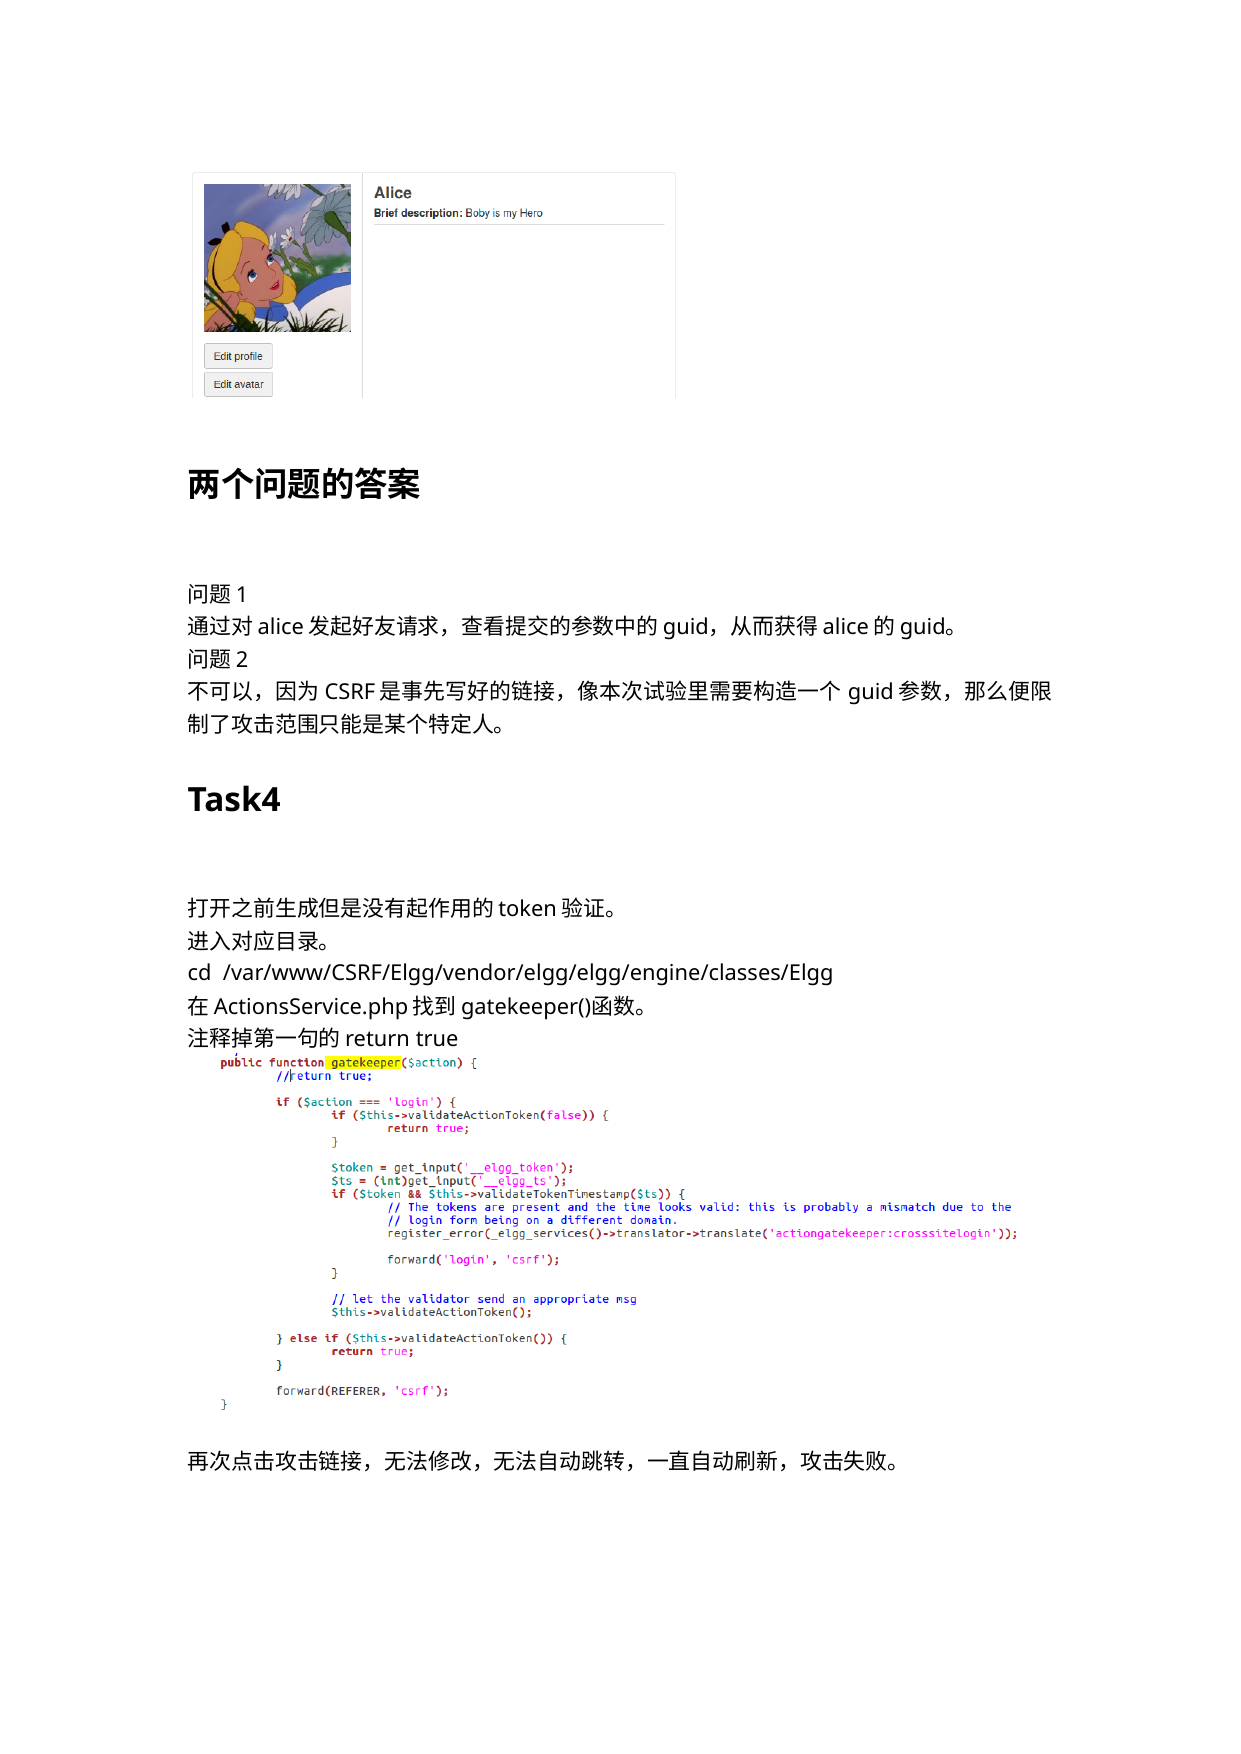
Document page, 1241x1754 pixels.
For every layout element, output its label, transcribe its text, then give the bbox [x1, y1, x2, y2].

text cd /var/www/CSRF/Elgg/vendor/elgg/elgg/engine/classes/Elgg [187, 956, 1053, 988]
subtitle 两个问题的答案 [187, 449, 1053, 514]
text 问题2 [187, 641, 1053, 674]
picture [187, 1053, 1053, 1416]
text 再次点击攻击链接，无法修改，无法自动跳转，一直自动刷新，攻击失败。 [187, 1443, 1053, 1476]
text 进入对应目录。 [187, 923, 1053, 956]
text 打开之前生成但是没有起作用的token验证。 [187, 891, 1053, 923]
text 注释掉第一句的return true [187, 1021, 1053, 1053]
text 问题1 [187, 576, 1053, 609]
text 不可以，因为CSRF是事先写好的链接，像本次试验里需要构造一个guid参数，那么便限制了攻击范围只能是某个特定人。 [187, 674, 1053, 739]
subtitle Task4 [187, 766, 1053, 831]
text 在ActionsService.php找到gatekeeper()函数。 [187, 988, 1053, 1021]
text 通过对alice发起好友请求，查看提交的参数中的guid，从而获得alice的guid。 [187, 609, 1053, 641]
picture [187, 162, 681, 398]
